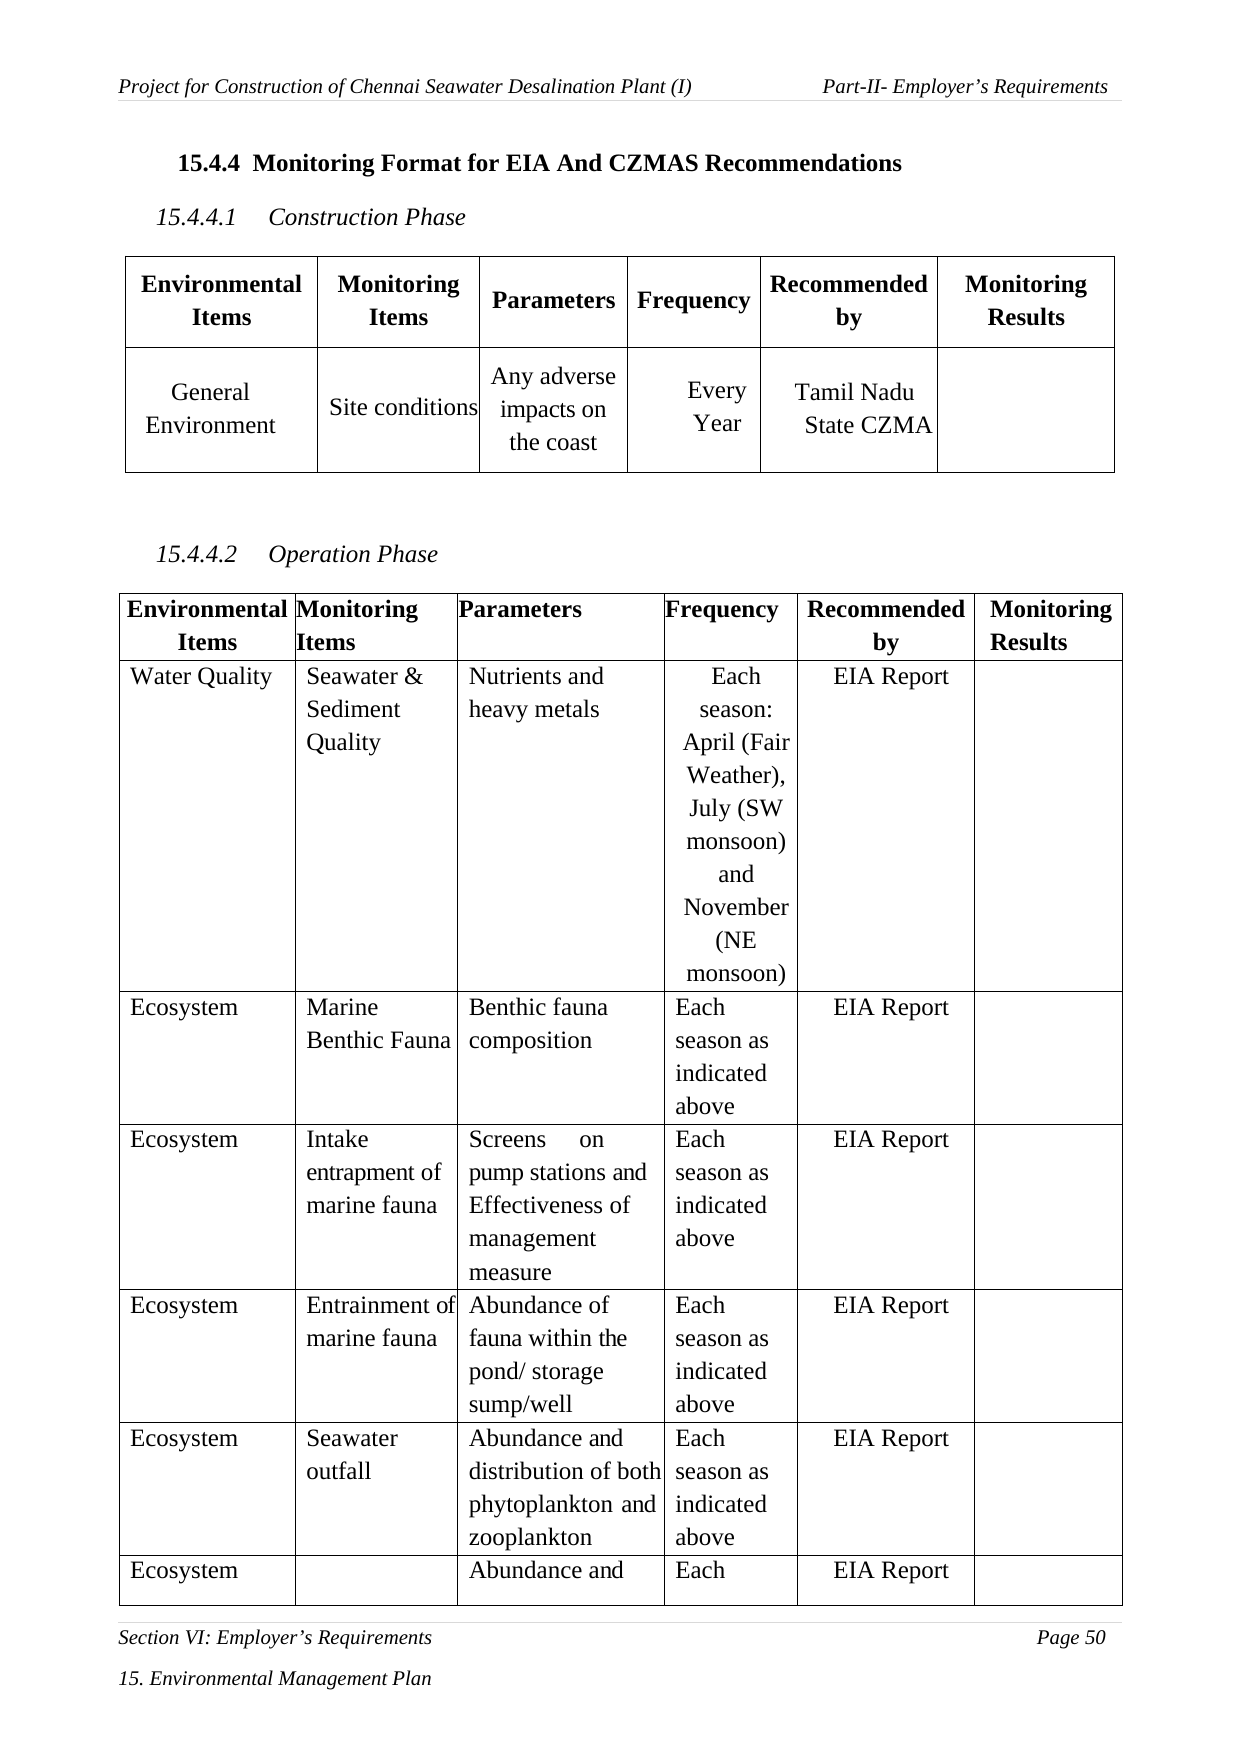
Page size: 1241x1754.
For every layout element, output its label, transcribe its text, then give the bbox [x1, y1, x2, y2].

subtitle Operation Phase [156, 539, 1122, 568]
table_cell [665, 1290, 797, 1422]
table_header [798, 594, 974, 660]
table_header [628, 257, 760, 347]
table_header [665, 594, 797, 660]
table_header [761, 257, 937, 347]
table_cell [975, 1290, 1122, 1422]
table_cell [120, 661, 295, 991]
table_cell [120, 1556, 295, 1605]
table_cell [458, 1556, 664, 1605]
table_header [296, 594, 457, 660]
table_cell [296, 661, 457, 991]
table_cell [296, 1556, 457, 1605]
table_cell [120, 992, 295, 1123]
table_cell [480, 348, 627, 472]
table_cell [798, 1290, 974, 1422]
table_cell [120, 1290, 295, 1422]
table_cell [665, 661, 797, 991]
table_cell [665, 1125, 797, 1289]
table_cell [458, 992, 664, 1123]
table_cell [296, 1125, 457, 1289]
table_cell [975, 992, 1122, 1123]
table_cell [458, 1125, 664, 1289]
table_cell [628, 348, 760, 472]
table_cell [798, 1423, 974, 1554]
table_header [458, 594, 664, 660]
subtitle Construction Phase [156, 202, 1122, 230]
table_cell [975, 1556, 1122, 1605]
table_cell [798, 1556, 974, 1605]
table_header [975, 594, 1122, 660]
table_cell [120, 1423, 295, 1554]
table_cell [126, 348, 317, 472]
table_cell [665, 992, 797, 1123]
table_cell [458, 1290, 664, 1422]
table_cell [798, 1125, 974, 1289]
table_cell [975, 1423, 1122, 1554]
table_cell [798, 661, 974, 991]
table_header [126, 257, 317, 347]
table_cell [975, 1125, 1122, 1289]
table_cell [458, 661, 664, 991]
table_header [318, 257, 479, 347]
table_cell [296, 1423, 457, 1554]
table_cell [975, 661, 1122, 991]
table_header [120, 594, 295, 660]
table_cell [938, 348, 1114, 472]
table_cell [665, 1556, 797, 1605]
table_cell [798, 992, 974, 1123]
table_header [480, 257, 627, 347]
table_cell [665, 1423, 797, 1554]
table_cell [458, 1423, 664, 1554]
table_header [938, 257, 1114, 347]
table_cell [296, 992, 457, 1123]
subtitle Monitoring Format for EIA And CZMAS Recommendations [177, 148, 1122, 176]
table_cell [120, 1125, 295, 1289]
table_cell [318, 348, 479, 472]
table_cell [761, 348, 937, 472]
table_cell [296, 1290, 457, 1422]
